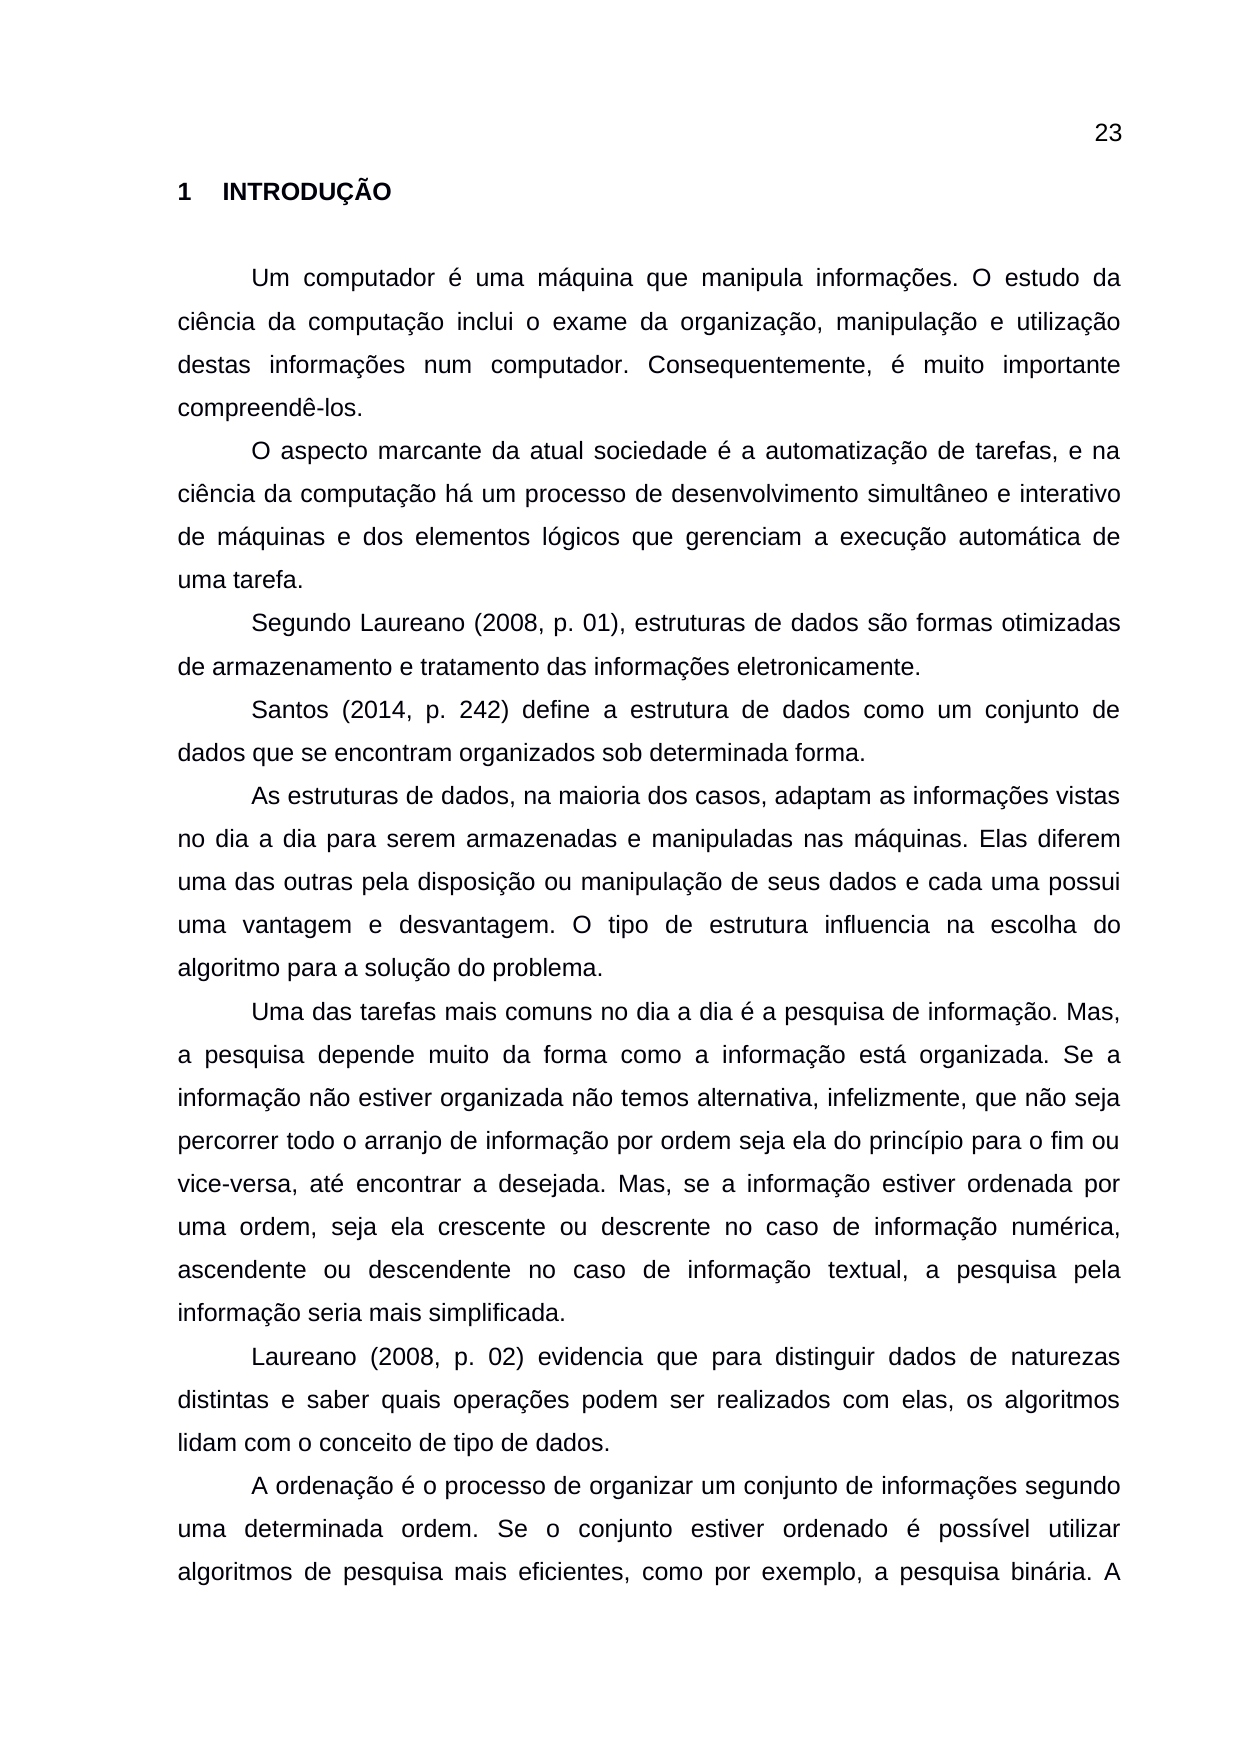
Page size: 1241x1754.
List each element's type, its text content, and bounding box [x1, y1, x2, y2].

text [177, 1471, 1122, 1586]
text Um computador é uma máquina que manipula informações. O estudo da ciência da computação inclui o exame da organização, manipulação e utilização destas informações num computador. Consequentemente, é muito importante compreendê-los. [177, 263, 1122, 422]
text Laureano (2008, p. 02) evidencia que para distinguir dados de naturezas distintas e saber quais operações podem ser realizados com elas, os algoritmos lidam com o conceito de tipo de dados. [177, 1342, 1122, 1457]
text Santos (2014, p. 242) define a estrutura de dados como um conjunto de dados que se encontram organizados sob determinada forma. [177, 695, 1122, 767]
text O aspecto marcante da atual sociedade é a automatização de tarefas, e na ciência da computação há um processo de desenvolvimento simultâneo e interativo de máquinas e dos elementos lógicos que gerenciam a execução automática de uma tarefa. [177, 436, 1122, 594]
text As estruturas de dados, na maioria dos casos, adaptam as informações vistas no dia a dia para serem armazenadas e manipuladas nas máquinas. Elas diferem uma das outras pela disposição ou manipulação de seus dados e cada uma possui uma vantagem e desvantagem. O tipo de estrutura influencia na escolha do algoritmo para a solução do problema. [177, 781, 1122, 982]
text Segundo Laureano (2008, p. 01), estruturas de dados são formas otimizadas de armazenamento e tratamento das informações eletronicamente. [177, 608, 1122, 680]
subtitle INTRODUÇÃO [177, 177, 1122, 206]
text Uma das tarefas mais comuns no dia a dia é a pesquisa de informação. Mas, a pesquisa depende muito da forma como a informação está organizada. Se a informação não estiver organizada não temos alternativa, infelizmente, que não seja percorrer todo o arranjo de informação por ordem seja ela do princípio para o fim ou vice-versa, até encontrar a desejada. Mas, se a informação estiver ordenada por uma ordem, seja ela crescente ou descrente no caso de informação numérica, ascendente ou descendente no caso de informação textual, a pesquisa pela informação seria mais simplificada. [177, 997, 1122, 1327]
